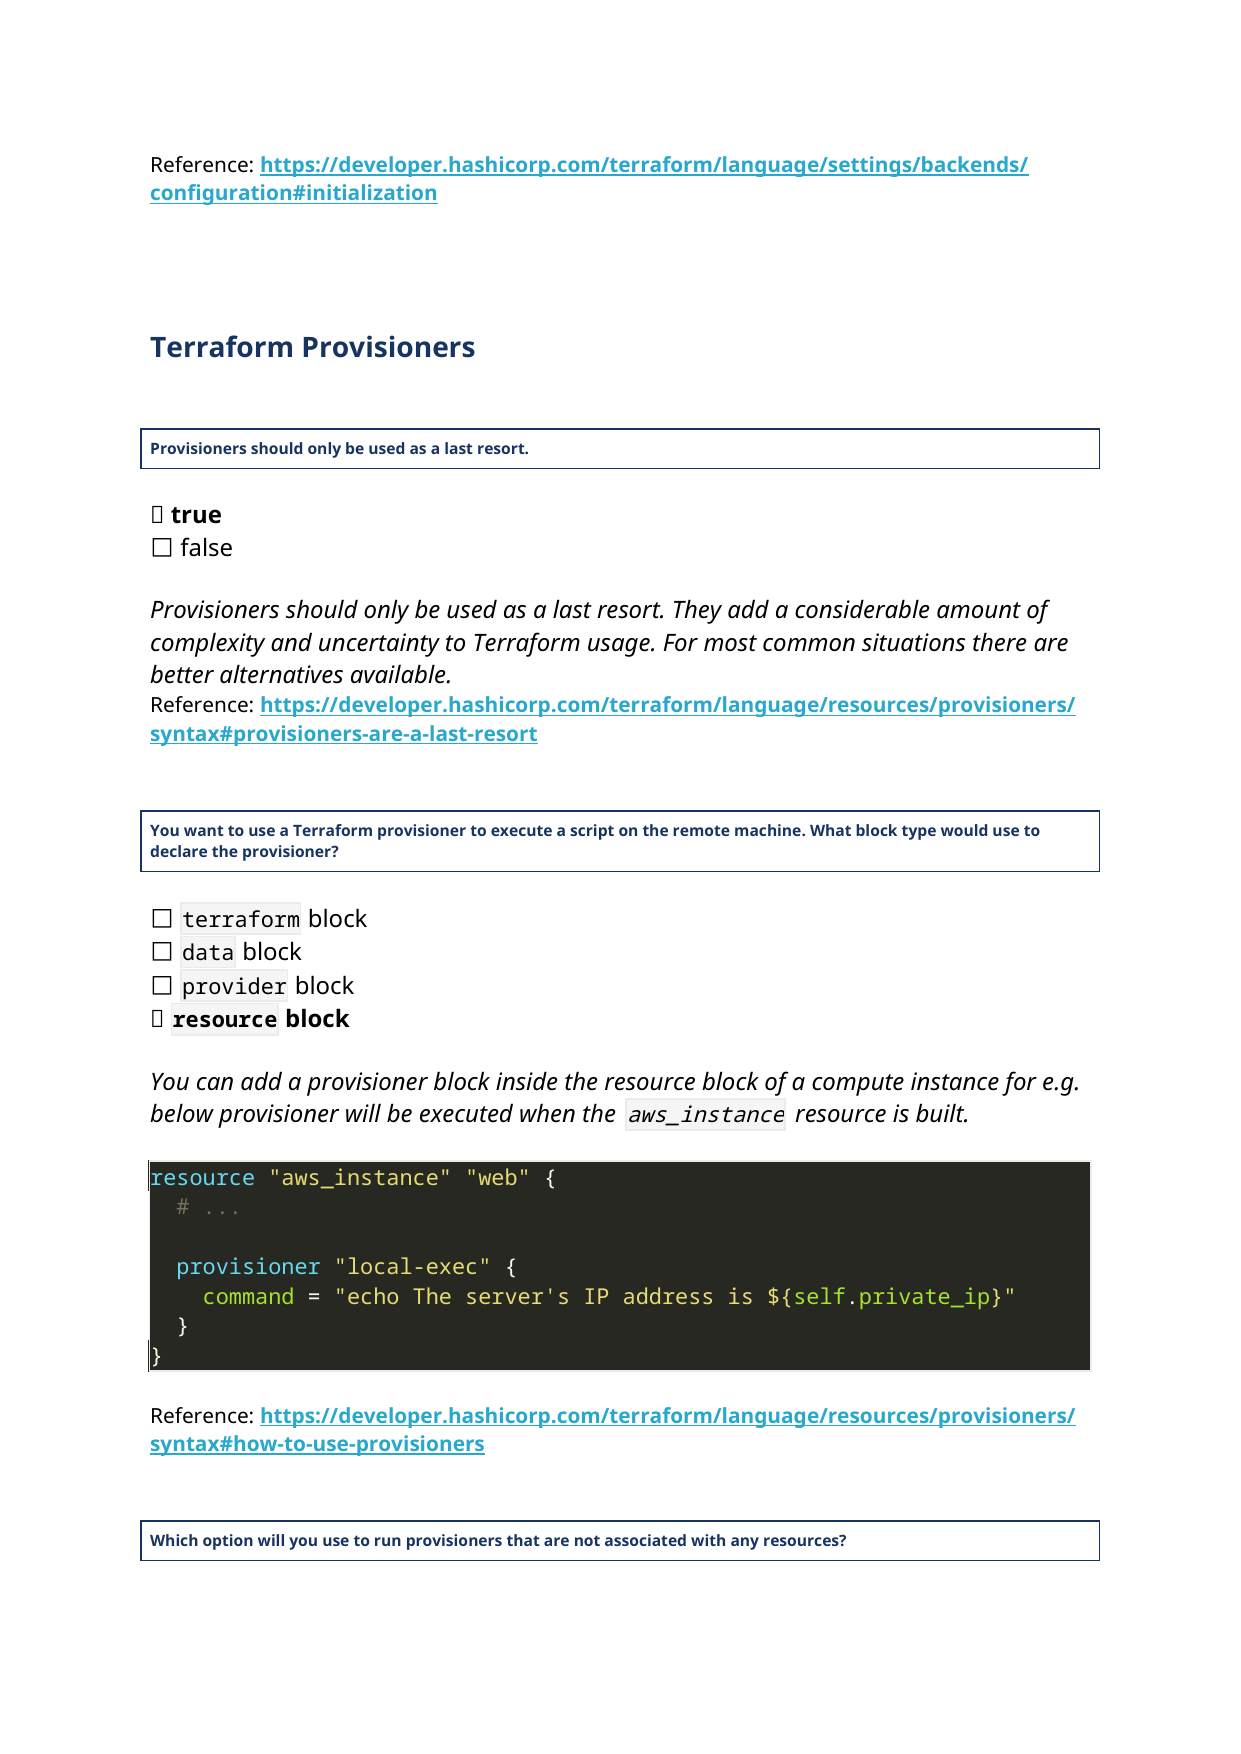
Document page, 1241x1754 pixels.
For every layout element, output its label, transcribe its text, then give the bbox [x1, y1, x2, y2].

text You want to use a Terraform provisioner to execute a script on the remote machine. What block type would use to declare the provisioner? [142, 812, 1099, 871]
text # ... [150, 1191, 1090, 1221]
text ✅ true ⬜ false [150, 498, 1090, 563]
text } [150, 1339, 1090, 1370]
text ⬜ terraform block ⬜ data block ⬜ provider block ✅ resource block [150, 901, 1090, 1036]
text command = "echo The server's IP address is ${self.private_ip}" [150, 1281, 1090, 1311]
text provisioner "local-exec" { [150, 1251, 1090, 1281]
text Reference: https://developer.hashicorp.com/terraform/language/resources/provisioners/syntax#how-to-use-provisioners [150, 1401, 1090, 1458]
text Provisioners should only be used as a last resort. [142, 430, 1099, 468]
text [150, 150, 1090, 207]
text } [150, 1311, 1090, 1339]
text Which option will you use to run provisioners that are not associated with any resources? [142, 1522, 1099, 1560]
text Provisioners should only be used as a last resort. They add a considerable amount of complexity and uncertainty to Terraform usage. For most common situations there are better alternatives available. Reference: https://developer.hashicorp.com/terraform/language/resources/provisioners/syntax#provisioners-are-a-last-resort [150, 593, 1090, 747]
text resource "aws_instance" "web" { [150, 1162, 1090, 1191]
text You can add a provisioner block inside the resource block of a compute instance for e.g. below provisioner will be executed when the aws_instance resource is built. [150, 1065, 1090, 1131]
text Terraform Provisioners [150, 327, 1090, 366]
